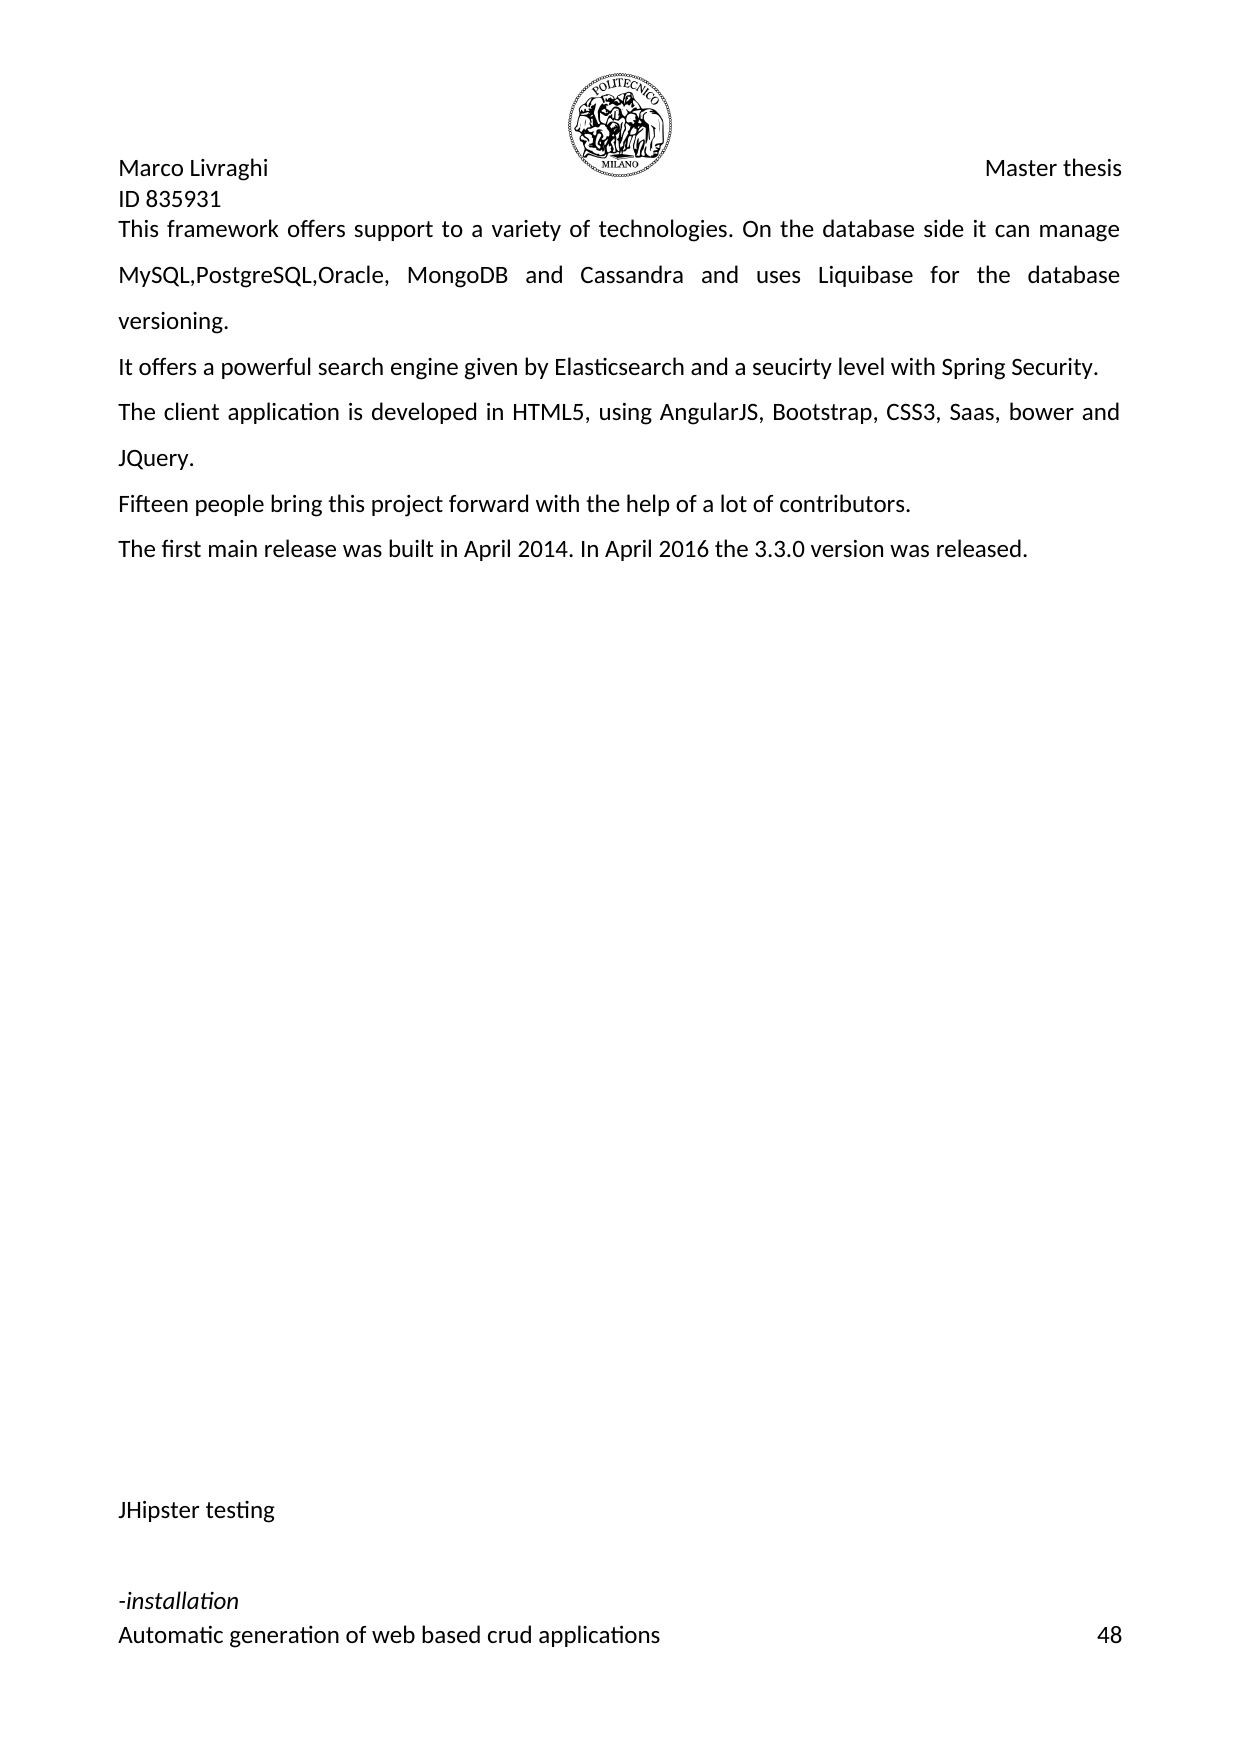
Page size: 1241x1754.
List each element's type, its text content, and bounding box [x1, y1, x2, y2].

text The client application is developed in HTML5, using AngularJS, Bootstrap, CSS3, Saas, bower and JQuery. [118, 396, 1122, 473]
text This framework offers support to a variety of technologies. On the database side it can manage MySQL,PostgreSQL,Oracle, MongoDB and Cassandra and uses Liquibase for the database versioning. [118, 213, 1122, 336]
text The first main release was built in April 2014. In April 2016 the 3.3.0 version was released. [118, 534, 1122, 564]
text Fifteen people bring this project forward with the help of a lot of contributors. [118, 488, 1122, 518]
text JHipster testing [118, 1494, 1122, 1524]
text -installation [118, 1585, 1122, 1616]
picture [568, 73, 672, 177]
text It offers a powerful search engine given by Elasticsearch and a seucirty level with Spring Security. [118, 351, 1122, 381]
